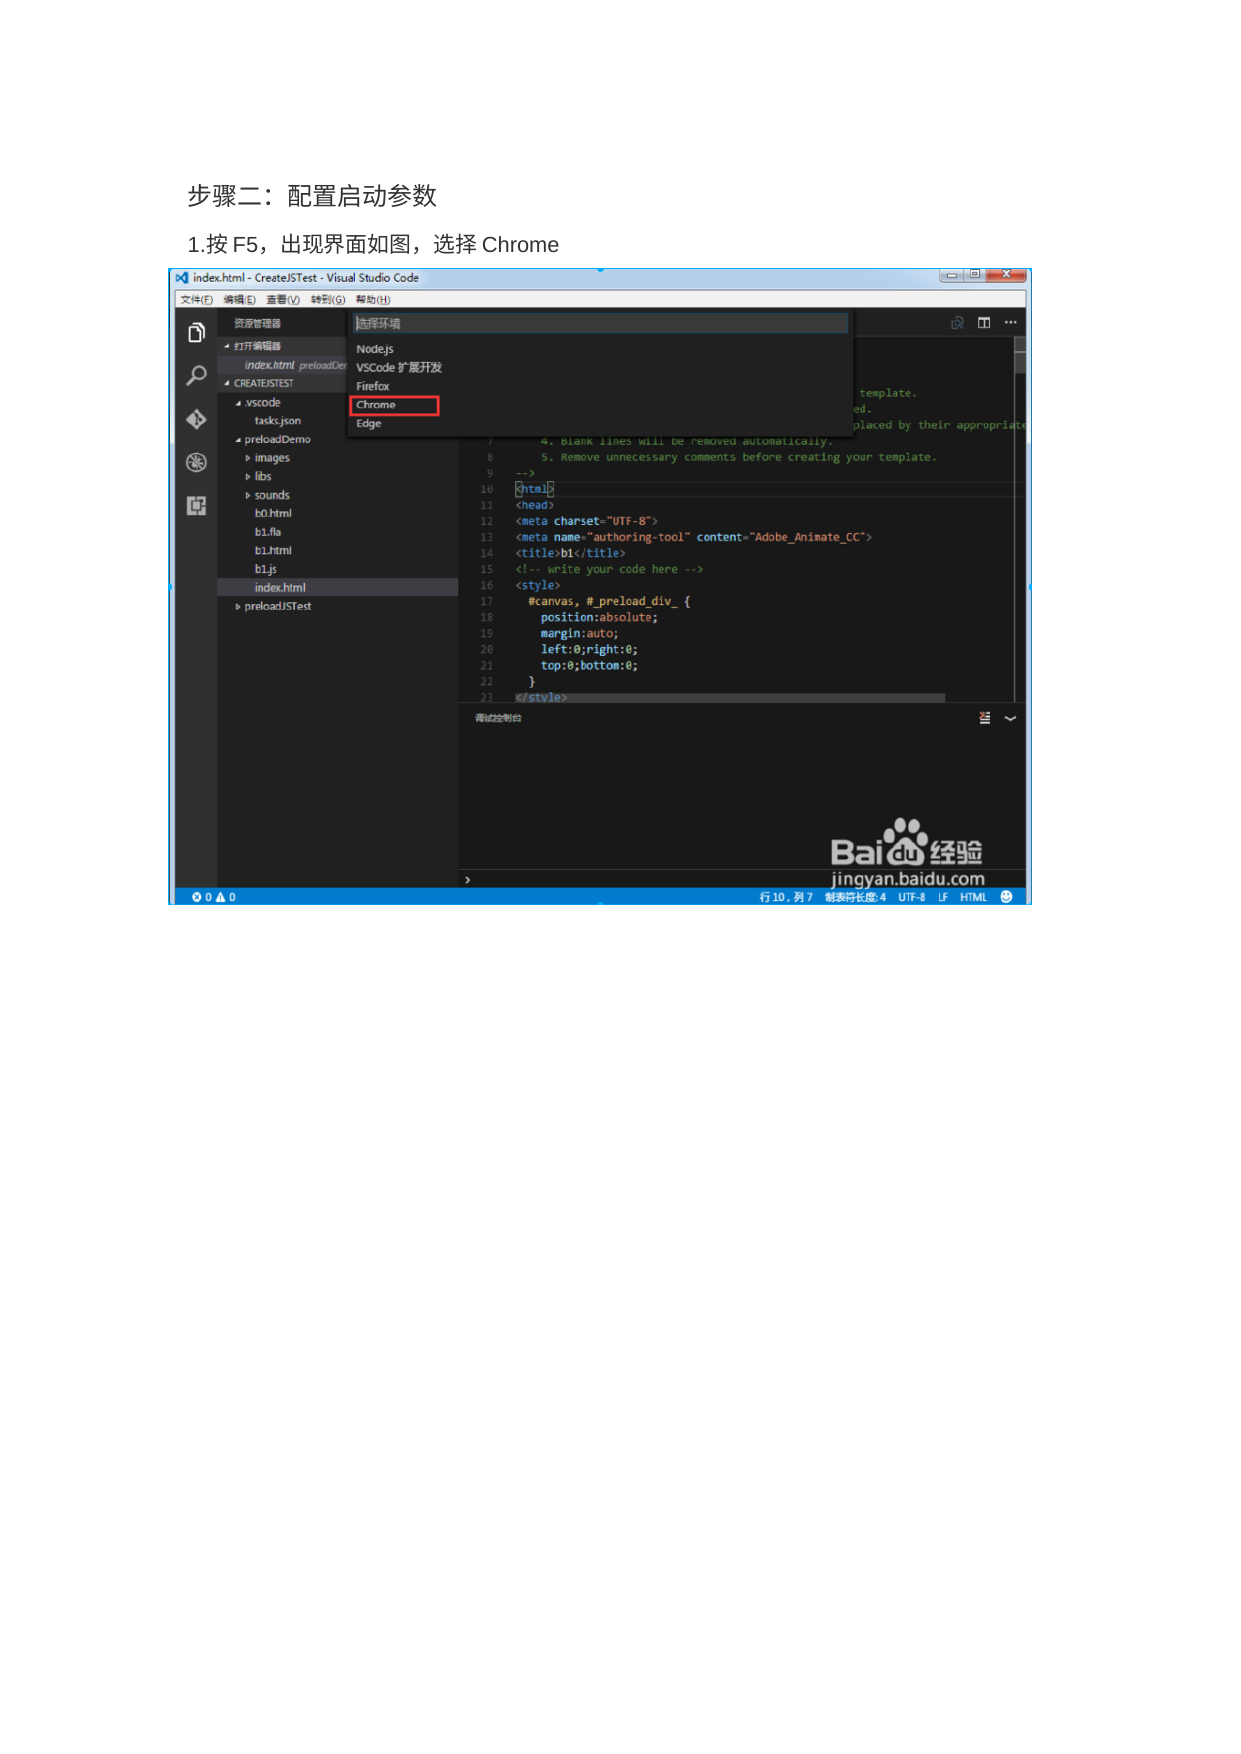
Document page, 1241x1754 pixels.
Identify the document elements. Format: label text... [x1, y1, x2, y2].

picture [170, 270, 1032, 905]
list 步骤二：配置启动参数 [187, 162, 1053, 227]
text 1.按 F5，出现界面如图，选择 Chrome [187, 227, 1053, 259]
